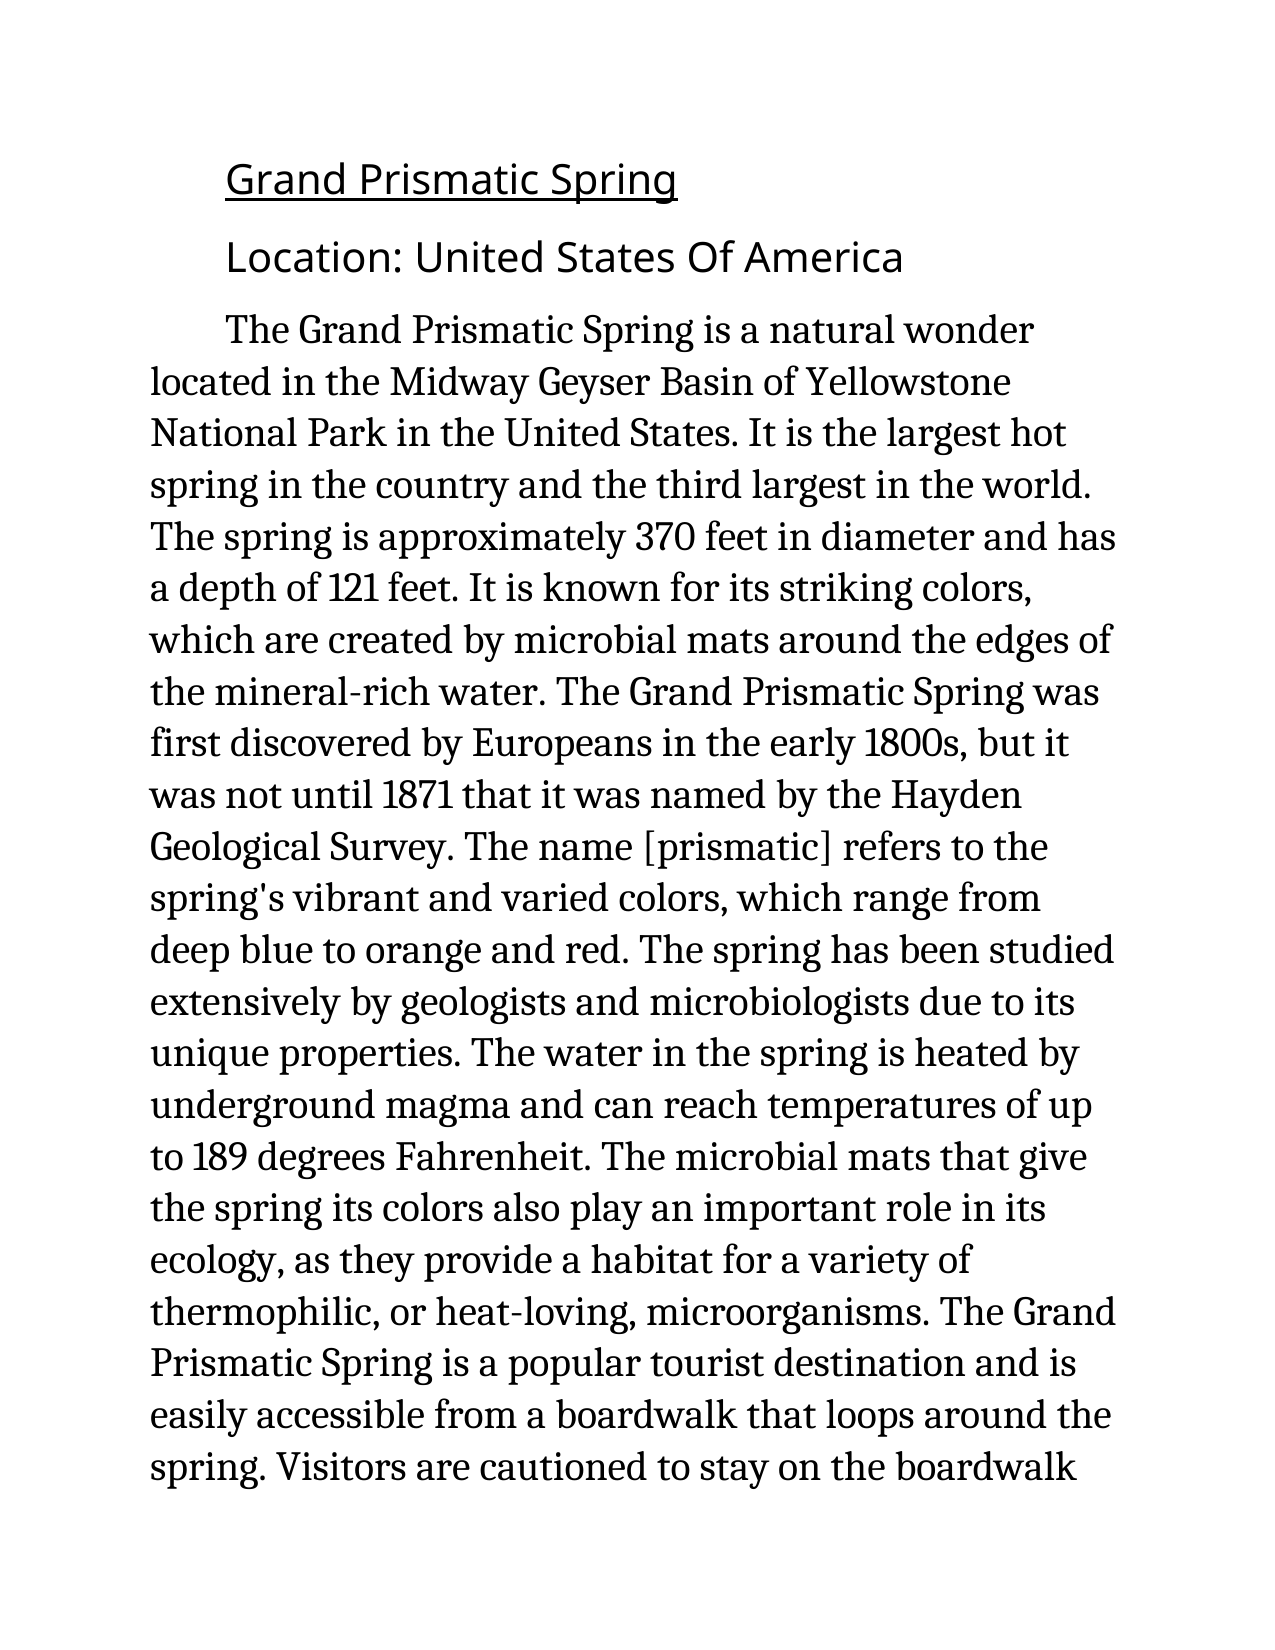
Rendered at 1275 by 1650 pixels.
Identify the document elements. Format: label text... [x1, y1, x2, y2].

text Grand Prismatic Spring [150, 150, 1125, 207]
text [150, 306, 1125, 1490]
text Location: United States Of America [150, 228, 1125, 285]
